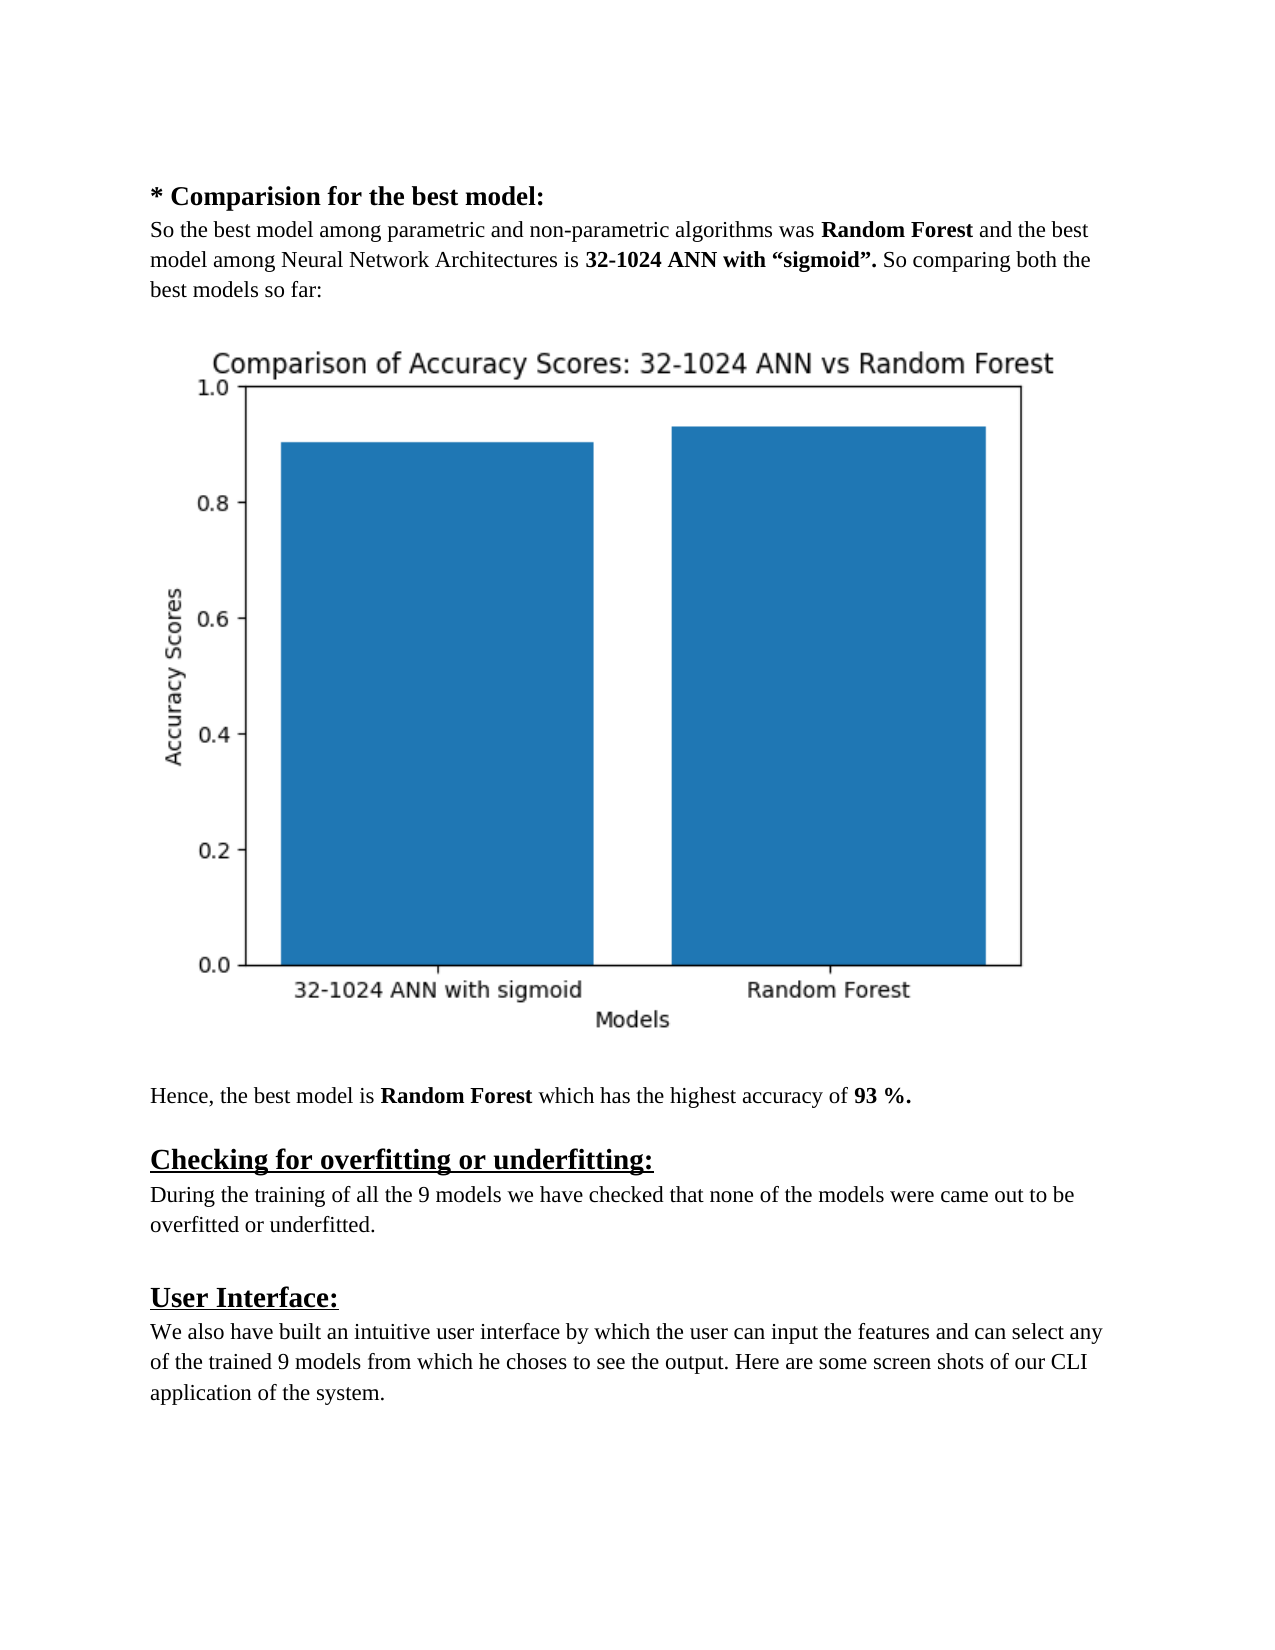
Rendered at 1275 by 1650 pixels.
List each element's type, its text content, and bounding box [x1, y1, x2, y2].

text Checking for overfitting or underfitting: [150, 1142, 1125, 1176]
text User Interface: [150, 1280, 1125, 1313]
picture [150, 336, 1069, 1048]
text Hence, the best model is Random Forest which has the highest accuracy of 93 %. [150, 1082, 1125, 1108]
text * Comparision for the best model: [150, 180, 1125, 211]
text During the training of all the 9 models we have checked that none of the models were came out to be overfitted or underfitted. [150, 1181, 1125, 1237]
text We also have built an intuitive user interface by which the user can input the features and can select any of the trained 9 models from which he choses to see the output. Here are some screen shots of our CLI application of the system. [150, 1318, 1125, 1405]
text So the best model among parametric and non-parametric algorithms was Random Forest and the best model among Neural Network Architectures is 32-1024 ANN with “sigmoid”. So comparing both the best models so far: [150, 216, 1125, 303]
